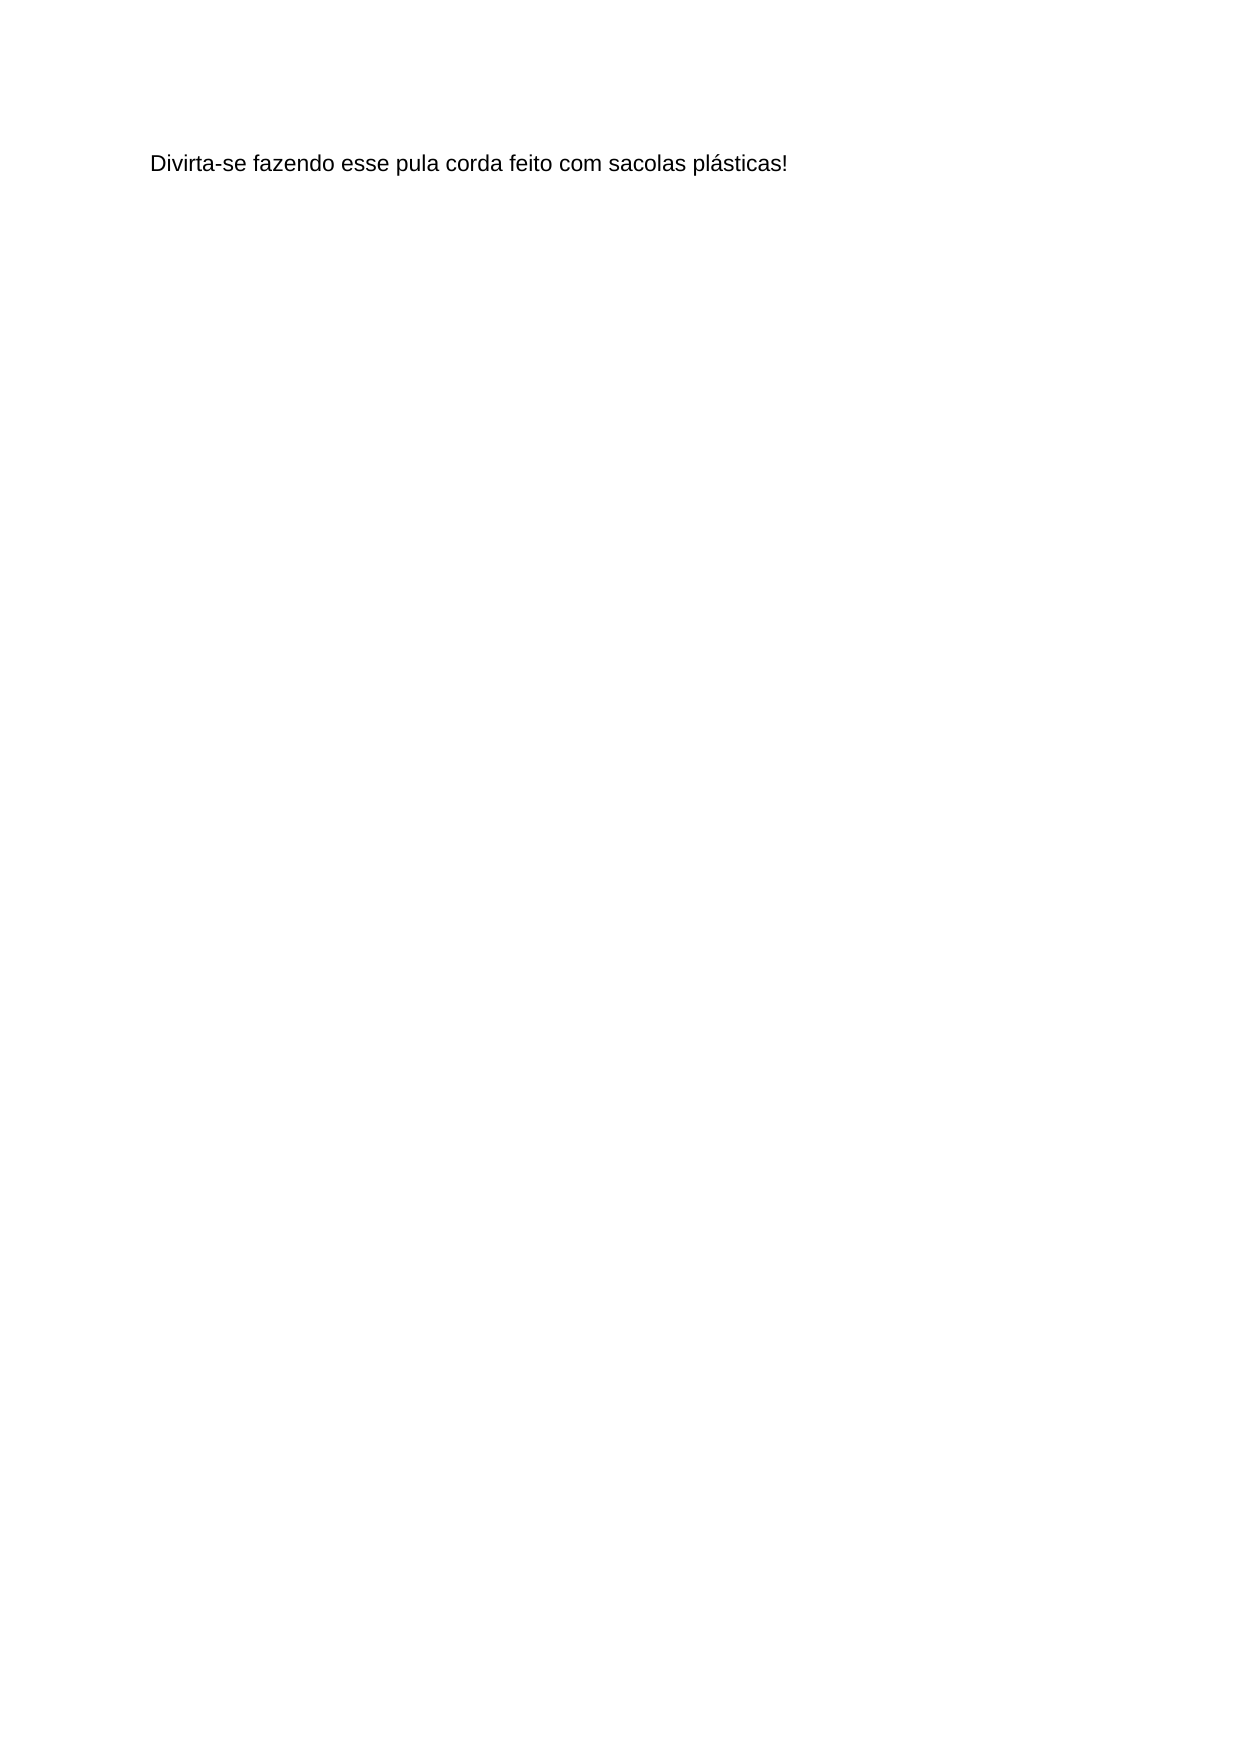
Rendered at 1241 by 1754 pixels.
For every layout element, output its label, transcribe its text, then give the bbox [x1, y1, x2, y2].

text Divirta-se fazendo esse pula corda feito com sacolas plásticas! [150, 150, 1090, 176]
